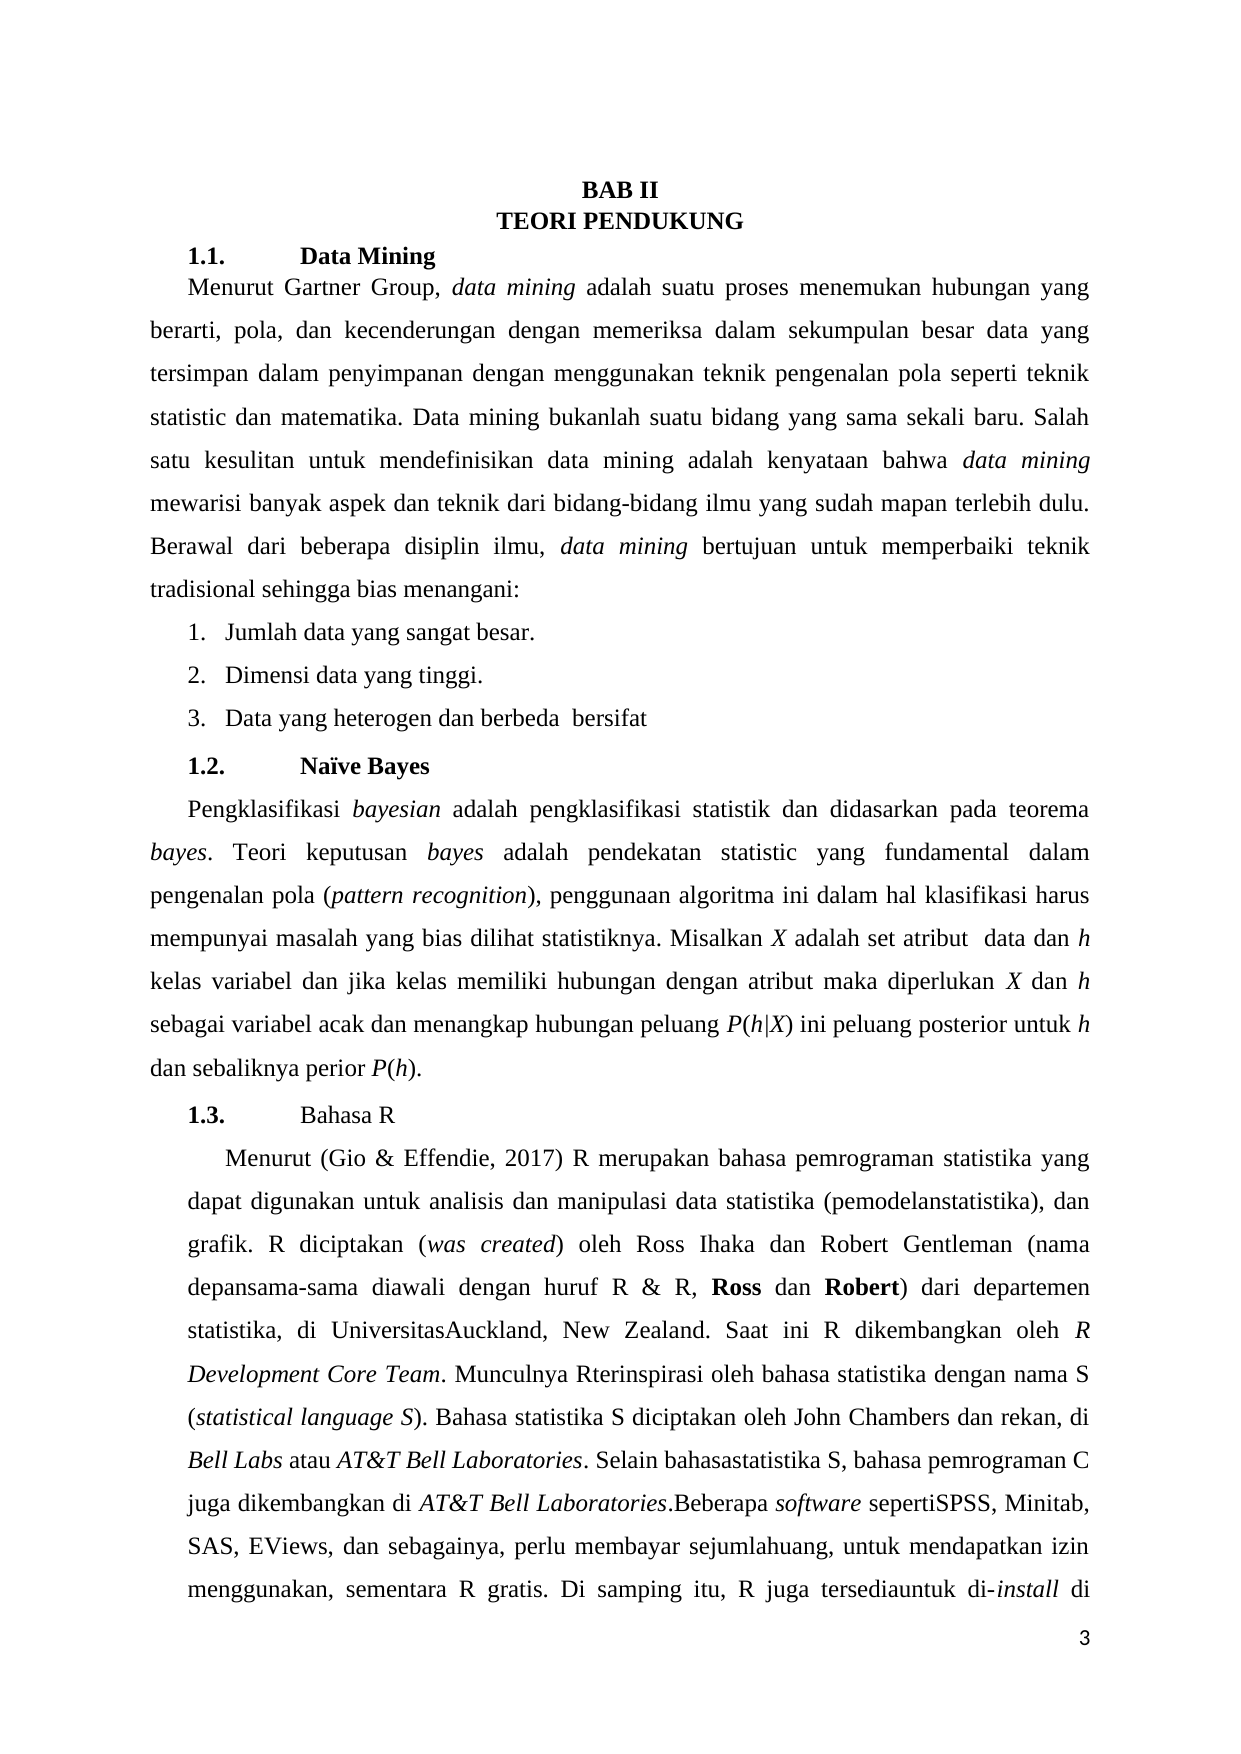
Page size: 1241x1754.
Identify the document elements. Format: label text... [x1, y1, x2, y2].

subtitle Data Mining [187, 241, 1090, 270]
subtitle BAB II TEORI PENDUKUNG [150, 175, 1090, 235]
text Menurut Gartner Group, data mining adalah suatu proses menemukan hubungan yang berarti, pola, dan kecenderungan dengan memeriksa dalam sekumpulan besar data yang tersimpan dalam penyimpanan dengan menggunakan teknik pengenalan pola seperti teknik statistic dan matematika. Data mining bukanlah suatu bidang yang sama sekali baru. Salah satu kesulitan untuk mendefinisikan data mining adalah kenyataan bahwa data mining mewarisi banyak aspek dan teknik dari bidang-bidang ilmu yang sudah mapan terlebih dulu. Berawal dari beberapa disiplin ilmu, data mining bertujuan untuk memperbaiki teknik tradisional sehingga bias menangani: [150, 272, 1090, 603]
list Data yang heterogen dan berbeda bersifat [187, 703, 1090, 732]
subtitle Naïve Bayes [187, 751, 1090, 779]
list Jumlah data yang sangat besar. [187, 617, 1090, 646]
subtitle Bahasa R [187, 1100, 1090, 1129]
text Pengklasifikasi bayesian adalah pengklasifikasi statistik dan didasarkan pada teorema bayes. Teori keputusan bayes adalah pendekatan statistic yang fundamental dalam pengenalan pola (pattern recognition), penggunaan algoritma ini dalam hal klasifikasi harus mempunyai masalah yang bias dilihat statistiknya. Misalkan X adalah set atribut data dan h kelas variabel dan jika kelas memiliki hubungan dengan atribut maka diperlukan X dan h sebagai variabel acak dan menangkap hubungan peluang P(h|X) ini peluang posterior untuk h dan sebaliknya perior P(h). [150, 794, 1090, 1081]
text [187, 1143, 1090, 1603]
list Dimensi data yang tinggi. [187, 660, 1090, 689]
